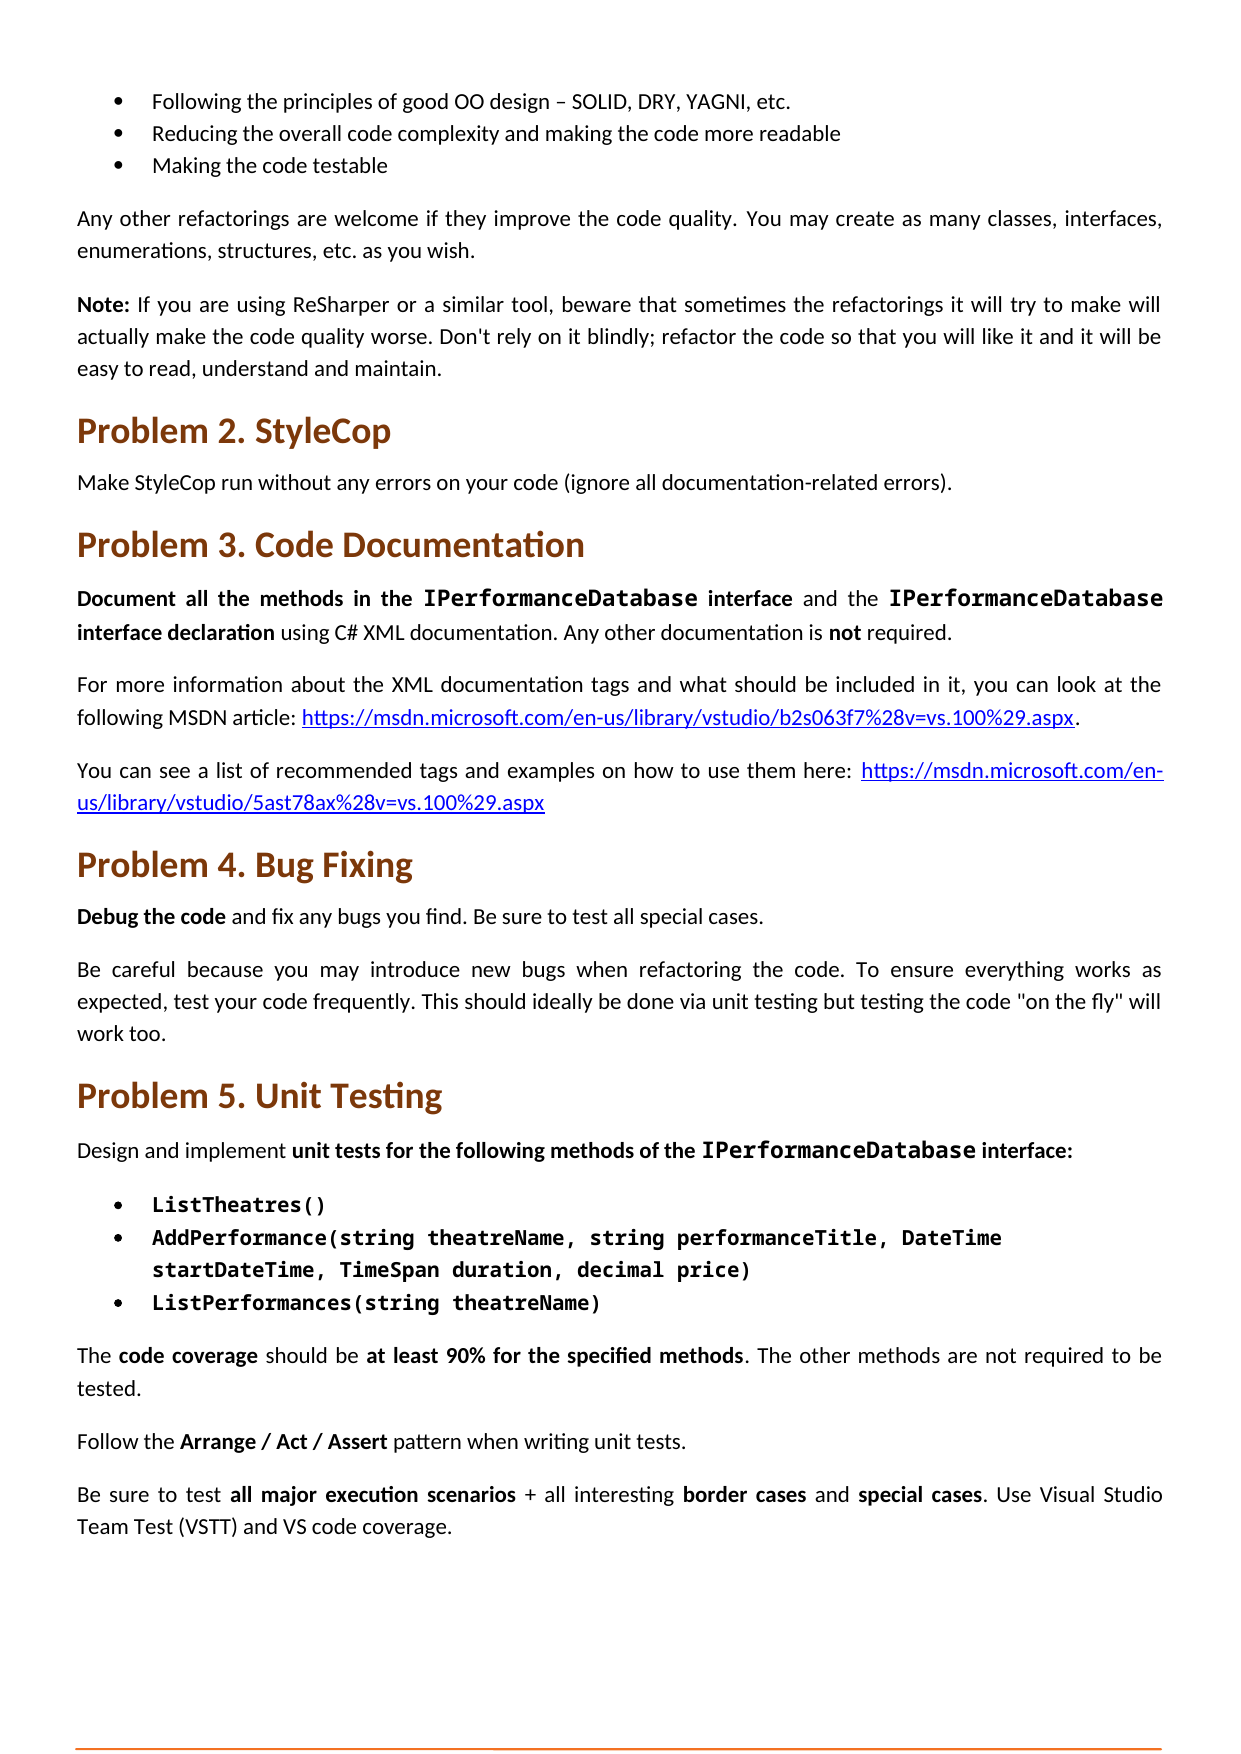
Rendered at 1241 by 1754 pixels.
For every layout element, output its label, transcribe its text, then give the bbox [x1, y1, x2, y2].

subtitle Problem 3. Code Documentation [77, 521, 1163, 567]
subtitle Problem 4. Bug Fixing [77, 841, 1163, 887]
text Document all the methods in the IPerformanceDatabase interface and the IPerformanceDatabase interface declaration using C# XML documentation. Any other documentation is not required. [77, 582, 1163, 646]
list AddPerformance(string theatreName, string performanceTitle, DateTime startDateTime, TimeSpan duration, decimal price) [114, 1223, 1163, 1284]
subtitle Problem 5. Unit Testing [77, 1072, 1163, 1118]
text Be sure to test all major execution scenarios + all interesting border cases and special cases. Use Visual Studio Team Test (VSTT) and VS code coverage. [77, 1480, 1163, 1540]
list Following the principles of good OO design – SOLID, DRY, YAGNI, etc. [114, 87, 1163, 115]
text Be careful because you may introduce new bugs when refactoring the code. To ensure everything works as expected, test your code frequently. This should ideally be done via unit testing but testing the code "on the fly" will work too. [77, 955, 1163, 1047]
text Follow the Arrange / Act / Assert pattern when writing unit tests. [77, 1427, 1163, 1455]
text You can see a list of recommended tags and examples on how to use them here: https://msdn.microsoft.com/en-us/library/vstudio/5ast78ax%28v=vs.100%29.aspx [77, 756, 1163, 816]
text Design and implement unit tests for the following methods of the IPerformanceDatabase interface: [77, 1133, 1163, 1165]
text Note: If you are using ReSharper or a similar tool, beware that sometimes the refactorings it will try to make will actually make the code quality worse. Don't rely on it blindly; refactor the code so that you will like it and it will be easy to read, understand and maintain. [77, 290, 1163, 382]
list ListTheatres() [114, 1190, 1163, 1219]
text Debug the code and fix any bugs you find. Be sure to test all special cases. [77, 902, 1163, 930]
list ListPerformances(string theatreName) [114, 1288, 1163, 1317]
text For more information about the XML documentation tags and what should be included in it, you can look at the following MSDN article: https://msdn.microsoft.com/en-us/library/vstudio/b2s063f7%28v=vs.100%29.aspx. [77, 671, 1163, 731]
text Any other refactorings are welcome if they improve the code quality. You may create as many classes, interfaces, enumerations, structures, etc. as you wish. [77, 204, 1163, 265]
list Reducing the overall code complexity and making the code more readable [114, 119, 1163, 147]
text The code coverage should be at least 90% for the specified methods. The other methods are not required to be tested. [77, 1342, 1163, 1402]
list Making the code testable [114, 151, 1163, 179]
subtitle Problem 2. StyleCop [77, 407, 1163, 453]
text Make StyleCop run without any errors on your code (ignore all documentation-related errors). [77, 468, 1163, 496]
